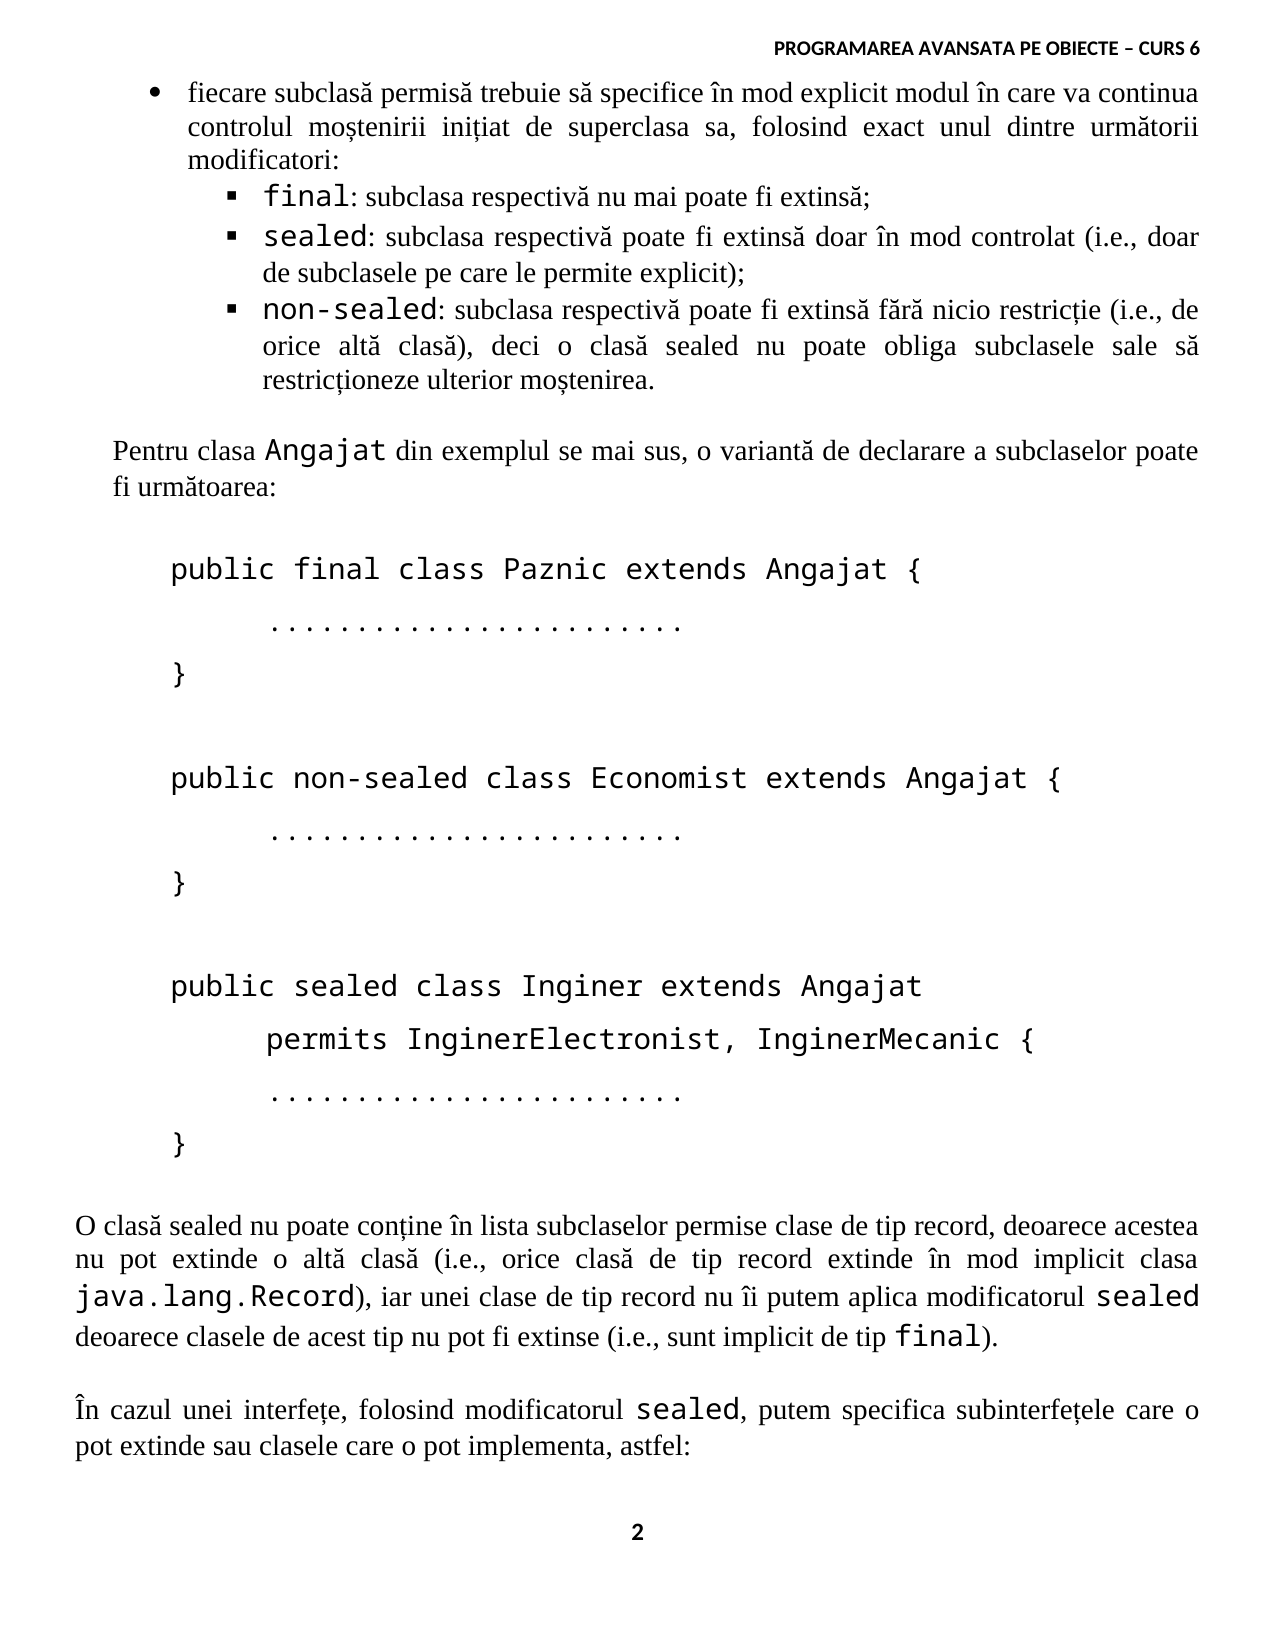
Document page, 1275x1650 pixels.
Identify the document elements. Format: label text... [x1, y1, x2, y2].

text O clasă sealed nu poate conține în lista subclaselor permise clase de tip record, deoarece acestea nu pot extinde o altă clasă (i.e., orice clasă de tip record extinde în mod implicit clasa java.lang.Record), iar unei clase de tip record nu îi putem aplica modificatorul sealed deoarece clasele de acest tip nu pot fi extinse (i.e., sunt implicit de tip final). [75, 1208, 1200, 1354]
text ........................ [75, 600, 1200, 640]
text ........................ [75, 809, 1200, 849]
text } [75, 861, 1200, 901]
text public non-sealed class Economist extends Angajat { [150, 757, 1200, 797]
text } [75, 1122, 1200, 1162]
text În cazul unei interfețe, folosind modificatorul sealed, putem specifica subinterfețele care o pot extinde sau clasele care o pot implementa, astfel: [75, 1388, 1200, 1461]
list sealed: subclasa respectivă poate fi extinsă doar în mod controlat (i.e., doar de subclasele pe care le permite explicit); [225, 215, 1200, 289]
text ........................ [75, 1070, 1200, 1110]
text permits InginerElectronist, InginerMecanic { [150, 1018, 1200, 1058]
text public final class Paznic extends Angajat { [150, 548, 1200, 588]
list Pentru clasa Angajat din exemplul se mai sus, o variantă de declarare a subclaselor poate fi următoarea: [112, 429, 1200, 502]
text public sealed class Inginer extends Angajat [150, 966, 1200, 1005]
list non-sealed: subclasa respectivă poate fi extinsă fără nicio restricție (i.e., de orice altă clasă), deci o clasă sealed nu poate obliga subclasele sale să restricționeze ulterior moștenirea. [225, 289, 1200, 395]
list final: subclasa respectivă nu mai poate fi extinsă; [225, 176, 1200, 215]
list fiecare subclasă permisă trebuie să specifice în mod explicit modul în care va continua controlul moștenirii inițiat de superclasa sa, folosind exact unul dintre următorii modificatori: [150, 75, 1200, 176]
text } [75, 653, 1200, 692]
